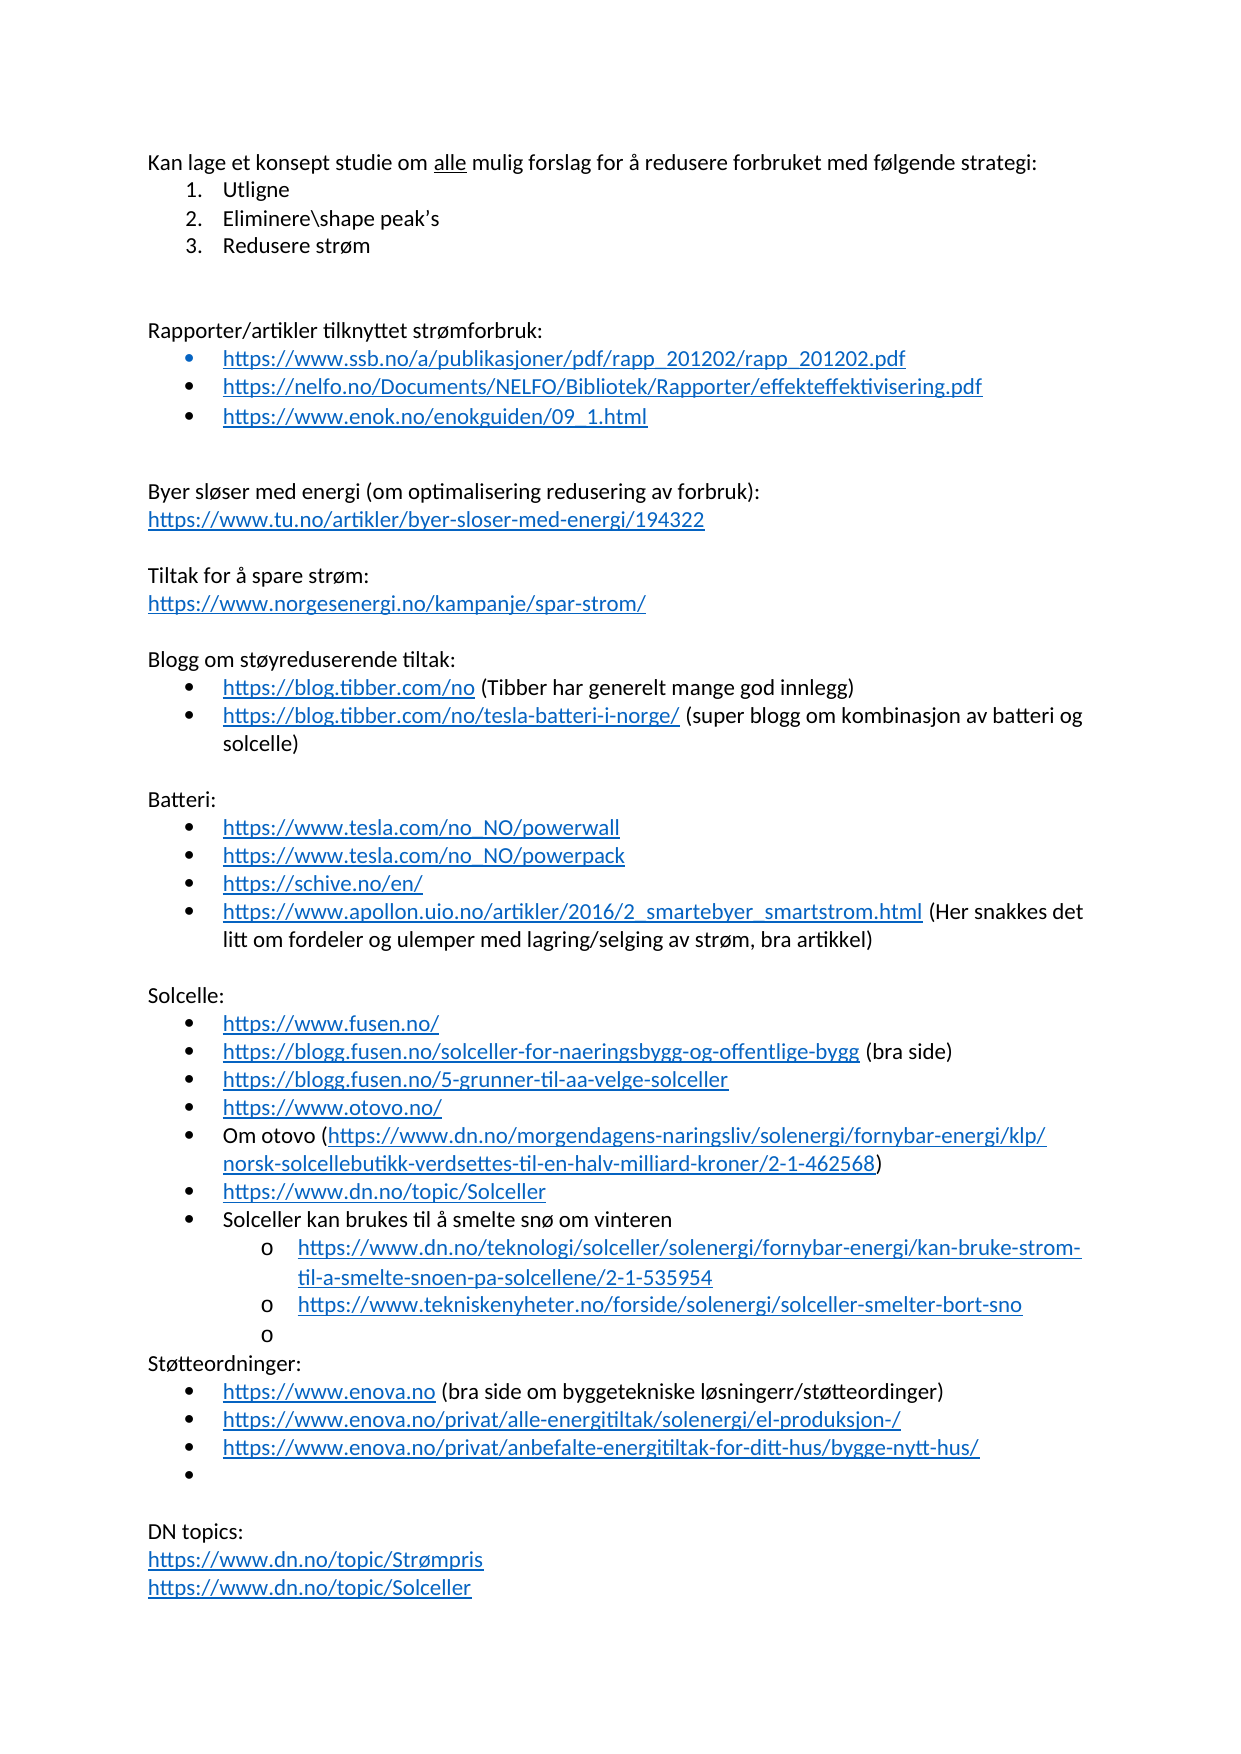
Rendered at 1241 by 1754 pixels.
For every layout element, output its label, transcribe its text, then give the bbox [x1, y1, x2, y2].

text DN topics: [148, 1517, 1093, 1545]
text https://www.norgesenergi.no/kampanje/spar-strom/ [148, 589, 1093, 617]
list https://www.enova.no/privat/anbefalte-energitiltak-for-ditt-hus/bygge-nytt-hus/ [185, 1433, 1093, 1461]
text Kan lage et konsept studie om alle mulig forslag for å redusere forbruket med følgende strategi: [148, 148, 1093, 176]
text Rapporter/artikler tilknyttet strømforbruk: [148, 316, 1093, 344]
list Utligne [185, 176, 1093, 204]
list https://www.enova.no (bra side om byggetekniske løsningerr/støtteordinger) [185, 1377, 1093, 1405]
list Solceller kan brukes til å smelte snø om vinteren [185, 1205, 1093, 1233]
list https://www.tesla.com/no_NO/powerpack [185, 841, 1093, 869]
list https://www.dn.no/teknologi/solceller/solenergi/fornybar-energi/kan-bruke-strom-til-a-smelte-snoen-pa-solcellene/2-1-535954 [260, 1233, 1093, 1291]
list https://www.enok.no/enokguiden/09_1.html [185, 402, 1093, 430]
text Batteri: [148, 785, 1093, 813]
list Om otovo (https://www.dn.no/morgendagens-naringsliv/solenergi/fornybar-energi/klp/norsk-solcellebutikk-verdsettes-til-en-halv-milliard-kroner/2-1-462568) [185, 1121, 1093, 1177]
list https://www.tesla.com/no_NO/powerwall [185, 813, 1093, 841]
text Støtteordninger: [148, 1349, 1093, 1377]
list https://www.apollon.uio.no/artikler/2016/2_smartebyer_smartstrom.html (Her snakkes det litt om fordeler og ulemper med lagring/selging av strøm, bra artikkel) [185, 897, 1093, 953]
list https://blogg.fusen.no/5-grunner-til-aa-velge-solceller [185, 1065, 1093, 1093]
list https://blog.tibber.com/no (Tibber har generelt mange god innlegg) [185, 673, 1093, 701]
list Redusere strøm [185, 232, 1093, 260]
list https://www.enova.no/privat/alle-energitiltak/solenergi/el-produksjon-/ [185, 1405, 1093, 1433]
list https://nelfo.no/Documents/NELFO/Bibliotek/Rapporter/effekteffektivisering.pdf [185, 372, 1093, 400]
text https://www.dn.no/topic/Solceller [148, 1573, 1093, 1601]
text Tiltak for å spare strøm: [148, 561, 1093, 589]
text https://www.tu.no/artikler/byer-sloser-med-energi/194322 [148, 505, 1093, 533]
list https://blogg.fusen.no/solceller-for-naeringsbygg-og-offentlige-bygg (bra side) [185, 1037, 1093, 1065]
text Byer sløser med energi (om optimalisering redusering av forbruk): [148, 477, 1093, 505]
list https://www.fusen.no/ [185, 1009, 1093, 1037]
text Solcelle: [148, 981, 1093, 1009]
list https://www.dn.no/topic/Solceller [185, 1177, 1093, 1205]
list https://www.otovo.no/ [185, 1093, 1093, 1121]
text Blogg om støyreduserende tiltak: [148, 645, 1093, 673]
text https://www.dn.no/topic/Strømpris [148, 1545, 1093, 1573]
list https://www.ssb.no/a/publikasjoner/pdf/rapp_201202/rapp_201202.pdf [185, 344, 1093, 372]
list Eliminere\shape peak’s [185, 204, 1093, 232]
list https://blog.tibber.com/no/tesla-batteri-i-norge/ (super blogg om kombinasjon av batteri og solcelle) [185, 701, 1093, 757]
list https://www.tekniskenyheter.no/forside/solenergi/solceller-smelter-bort-sno [260, 1291, 1093, 1320]
list https://schive.no/en/ [185, 869, 1093, 897]
